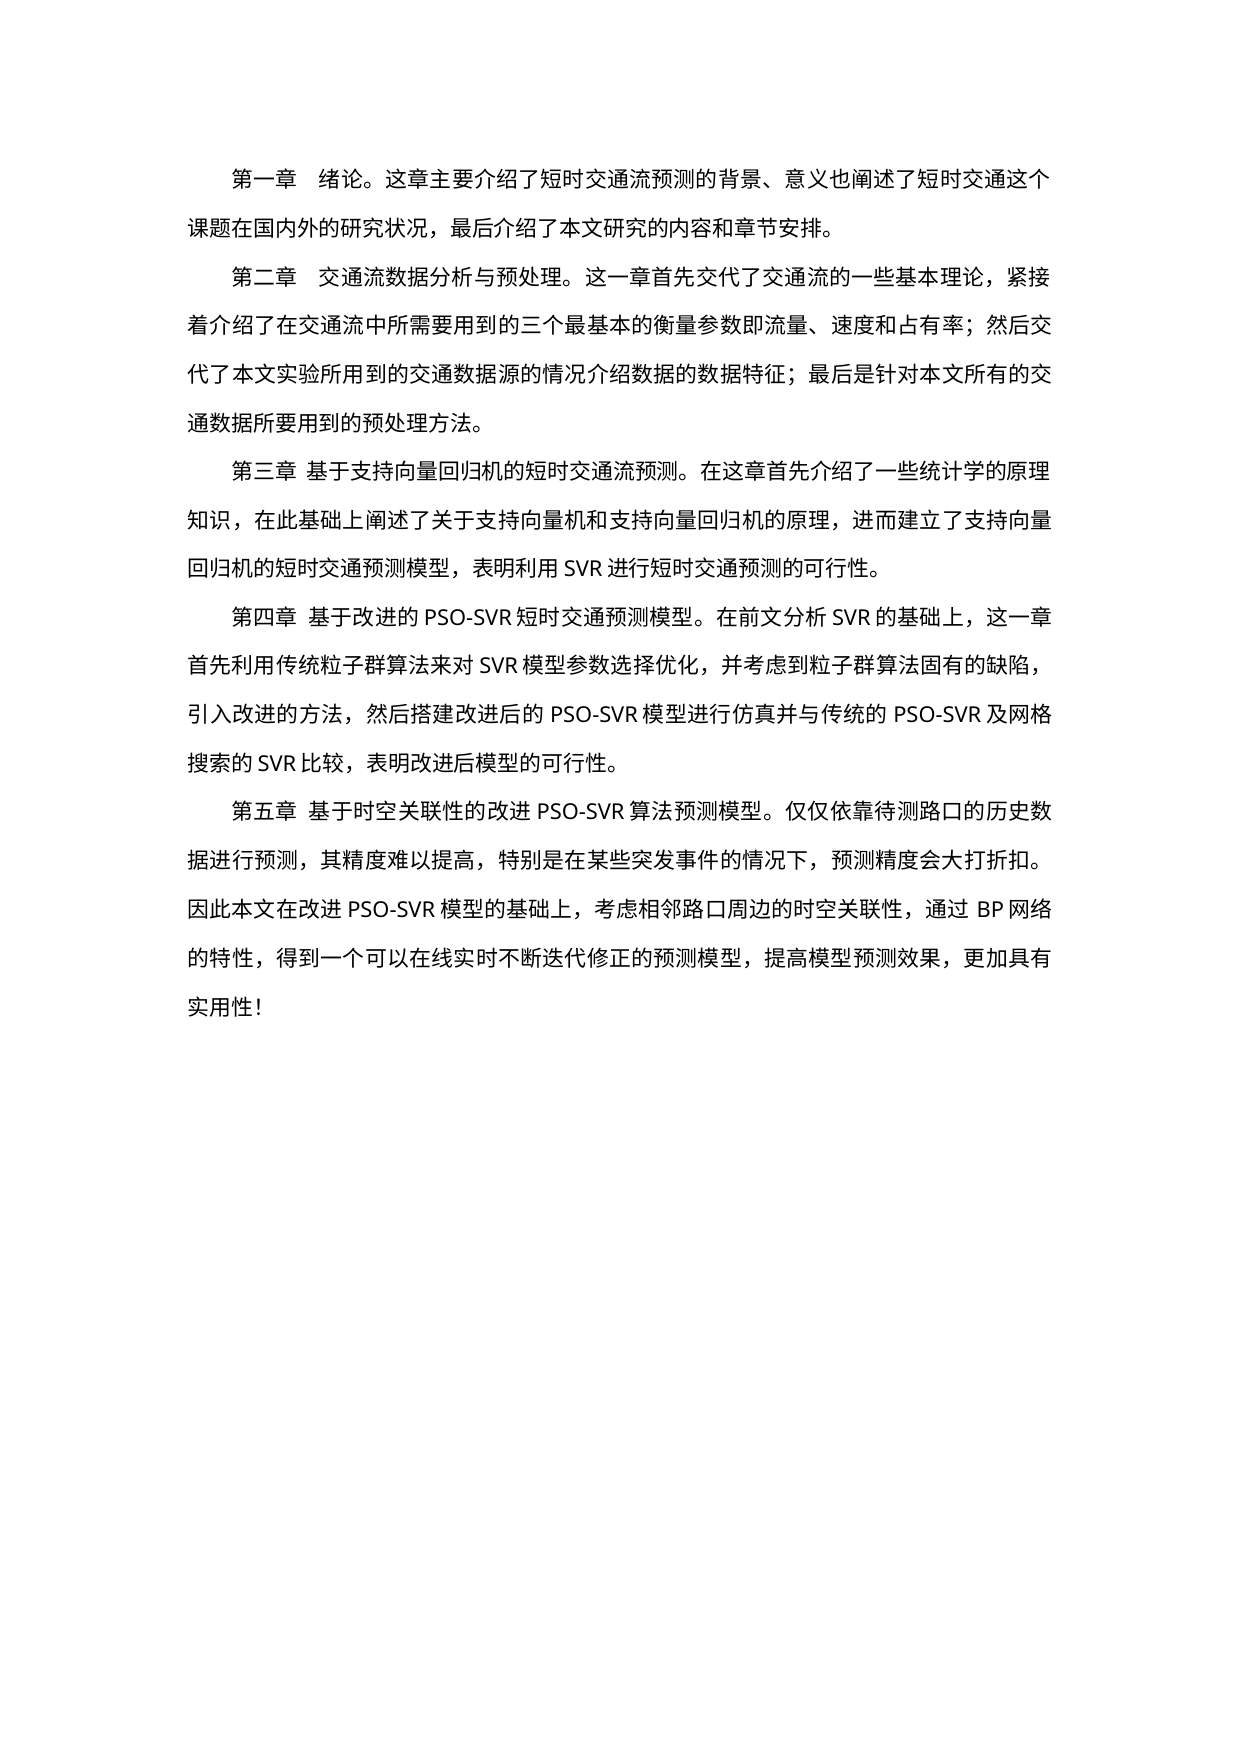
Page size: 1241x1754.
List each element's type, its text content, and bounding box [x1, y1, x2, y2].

text 第五章 基于时空关联性的改进PSO-SVR算法预测模型。仅仅依靠待测路口的历史数据进行预测，其精度难以提高，特别是在某些突发事件的情况下，预测精度会大打折扣。因此本文在改进PSO-SVR模型的基础上，考虑相邻路口周边的时空关联性，通过BP网络的特性，得到一个可以在线实时不断迭代修正的预测模型，提高模型预测效果，更加具有实用性！ [187, 794, 1053, 1022]
text 第三章 基于支持向量回归机的短时交通流预测。在这章首先介绍了一些统计学的原理知识，在此基础上阐述了关于支持向量机和支持向量回归机的原理，进而建立了支持向量回归机的短时交通预测模型，表明利用SVR进行短时交通预测的可行性。 [187, 454, 1053, 584]
text 第一章 绪论。这章主要介绍了短时交通流预测的背景、意义也阐述了短时交通这个课题在国内外的研究状况，最后介绍了本文研究的内容和章节安排。 [187, 162, 1053, 243]
text 第二章 交通流数据分析与预处理。这一章首先交代了交通流的一些基本理论，紧接着介绍了在交通流中所需要用到的三个最基本的衡量参数即流量、速度和占有率；然后交代了本文实验所用到的交通数据源的情况介绍数据的数据特征；最后是针对本文所有的交通数据所要用到的预处理方法。 [187, 259, 1053, 438]
text 第四章 基于改进的PSO-SVR短时交通预测模型。在前文分析SVR的基础上，这一章首先利用传统粒子群算法来对SVR模型参数选择优化，并考虑到粒子群算法固有的缺陷，引入改进的方法，然后搭建改进后的PSO-SVR模型进行仿真并与传统的PSO-SVR及网格搜索的SVR比较，表明改进后模型的可行性。 [187, 599, 1053, 778]
